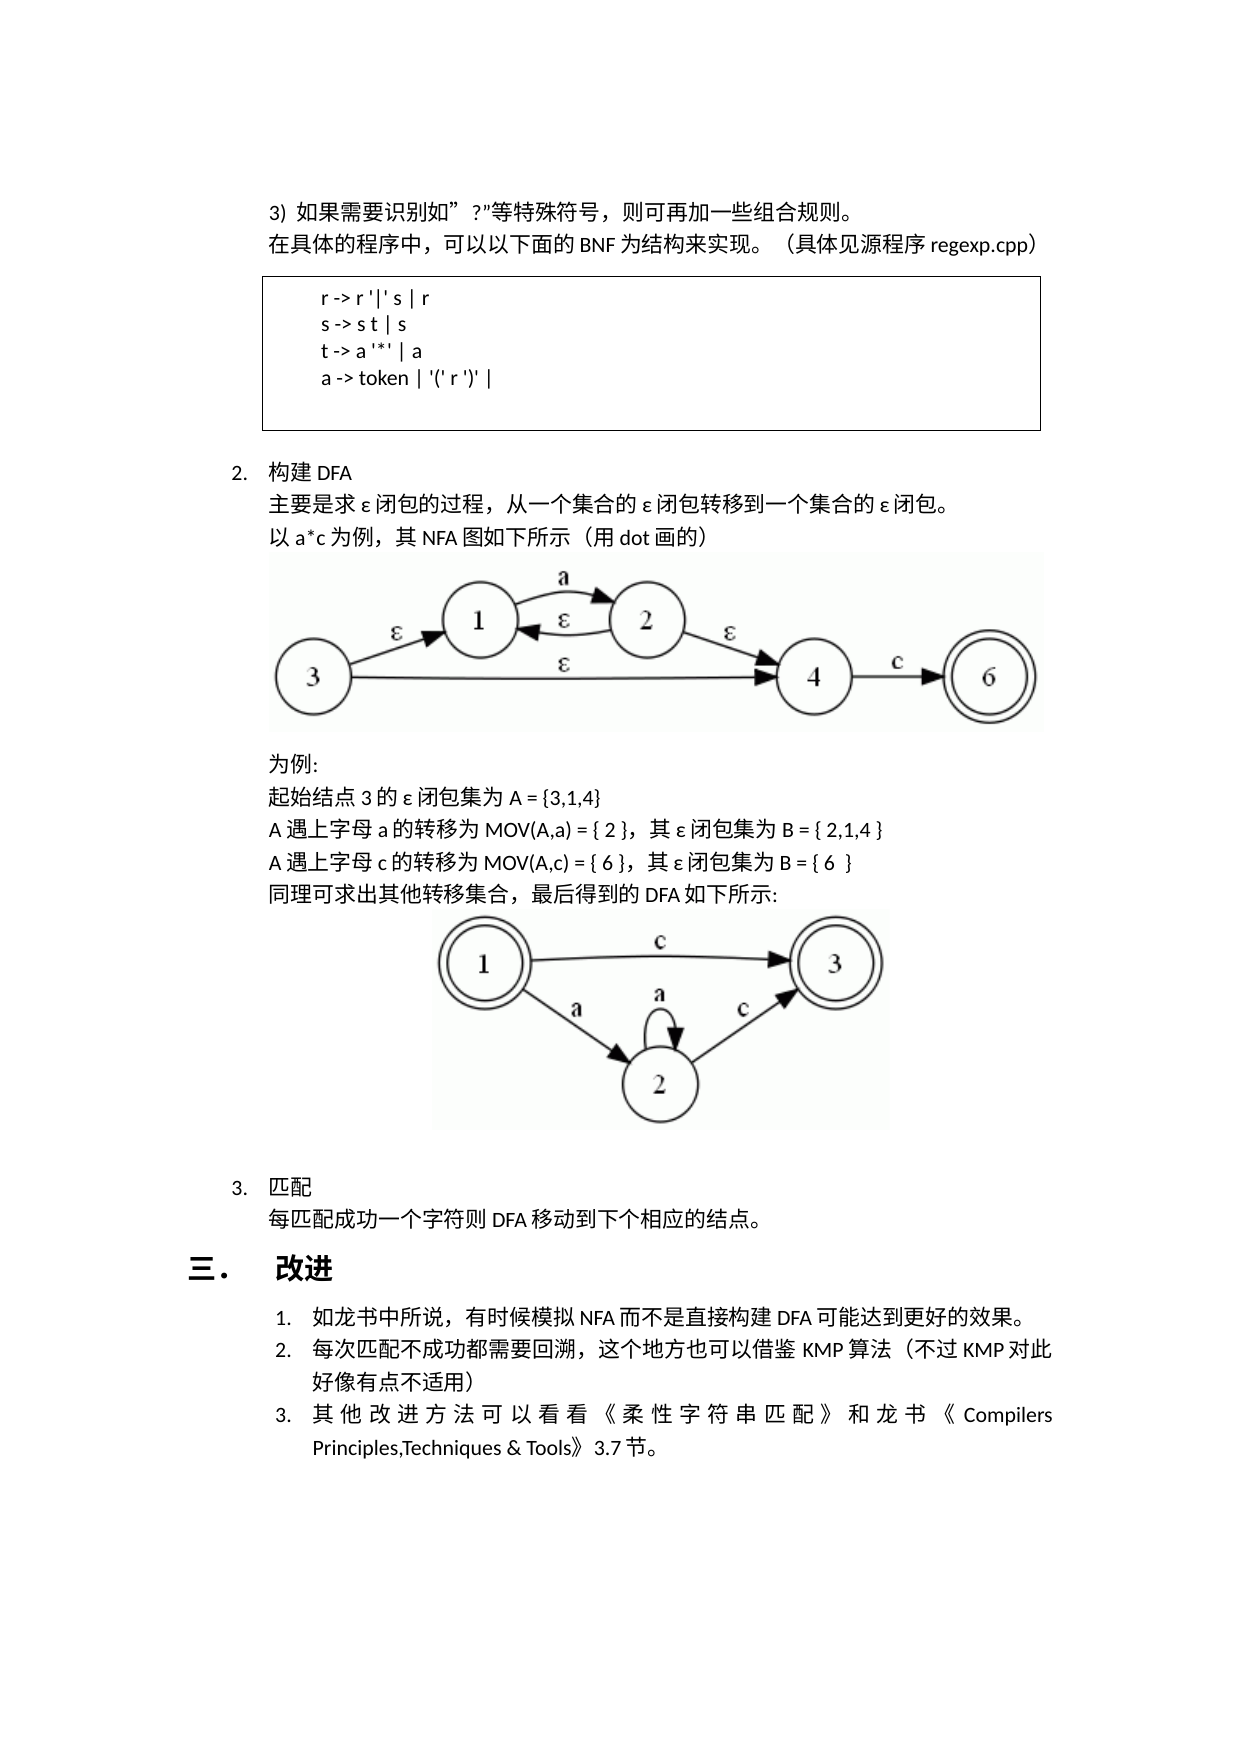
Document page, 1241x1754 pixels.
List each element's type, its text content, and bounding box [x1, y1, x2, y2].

list 起始结点3的ε闭包集为 A = {3,1,4} [269, 779, 1053, 812]
list 每次匹配不成功都需要回溯，这个地方也可以借鉴KMP算法（不过KMP对此好像有点不适用） [275, 1332, 1053, 1397]
list 改进 [187, 1234, 1053, 1299]
list 构建DFA [231, 454, 1053, 487]
list 同理可求出其他转移集合，最后得到的DFA如下所示: [269, 877, 1053, 909]
list 为例: [269, 747, 1053, 779]
list 匹配 [231, 1169, 1053, 1202]
picture [431, 909, 890, 1130]
list A遇上字母c的转移为MOV(A,c) = { 6 }，其ε闭包集为B = { 6 } [269, 844, 1053, 877]
list A遇上字母a的转移为MOV(A,a) = { 2 }，其ε闭包集为B = { 2,1,4 } [269, 812, 1053, 844]
picture [268, 552, 1044, 732]
list 3) 如果需要识别如”?”等特殊符号，则可再加一些组合规则。 [269, 194, 1053, 227]
list 如龙书中所说，有时候模拟NFA而不是直接构建DFA可能达到更好的效果。 [275, 1299, 1053, 1332]
list 主要是求ε闭包的过程，从一个集合的ε闭包转移到一个集合的ε闭包。 [269, 487, 1053, 519]
list 在具体的程序中，可以以下面的BNF为结构来实现。（具体见源程序regexp.cpp） [269, 227, 1053, 259]
list 以a*c为例，其NFA图如下所示（用dot画的） [269, 519, 1053, 552]
list 每匹配成功一个字符则DFA移动到下个相应的结点。 [225, 1202, 1053, 1234]
list 其他改进方法可以看看《柔性字符串匹配》和龙书《Compilers Principles,Techniques & Tools》3.7节。 [275, 1397, 1053, 1462]
